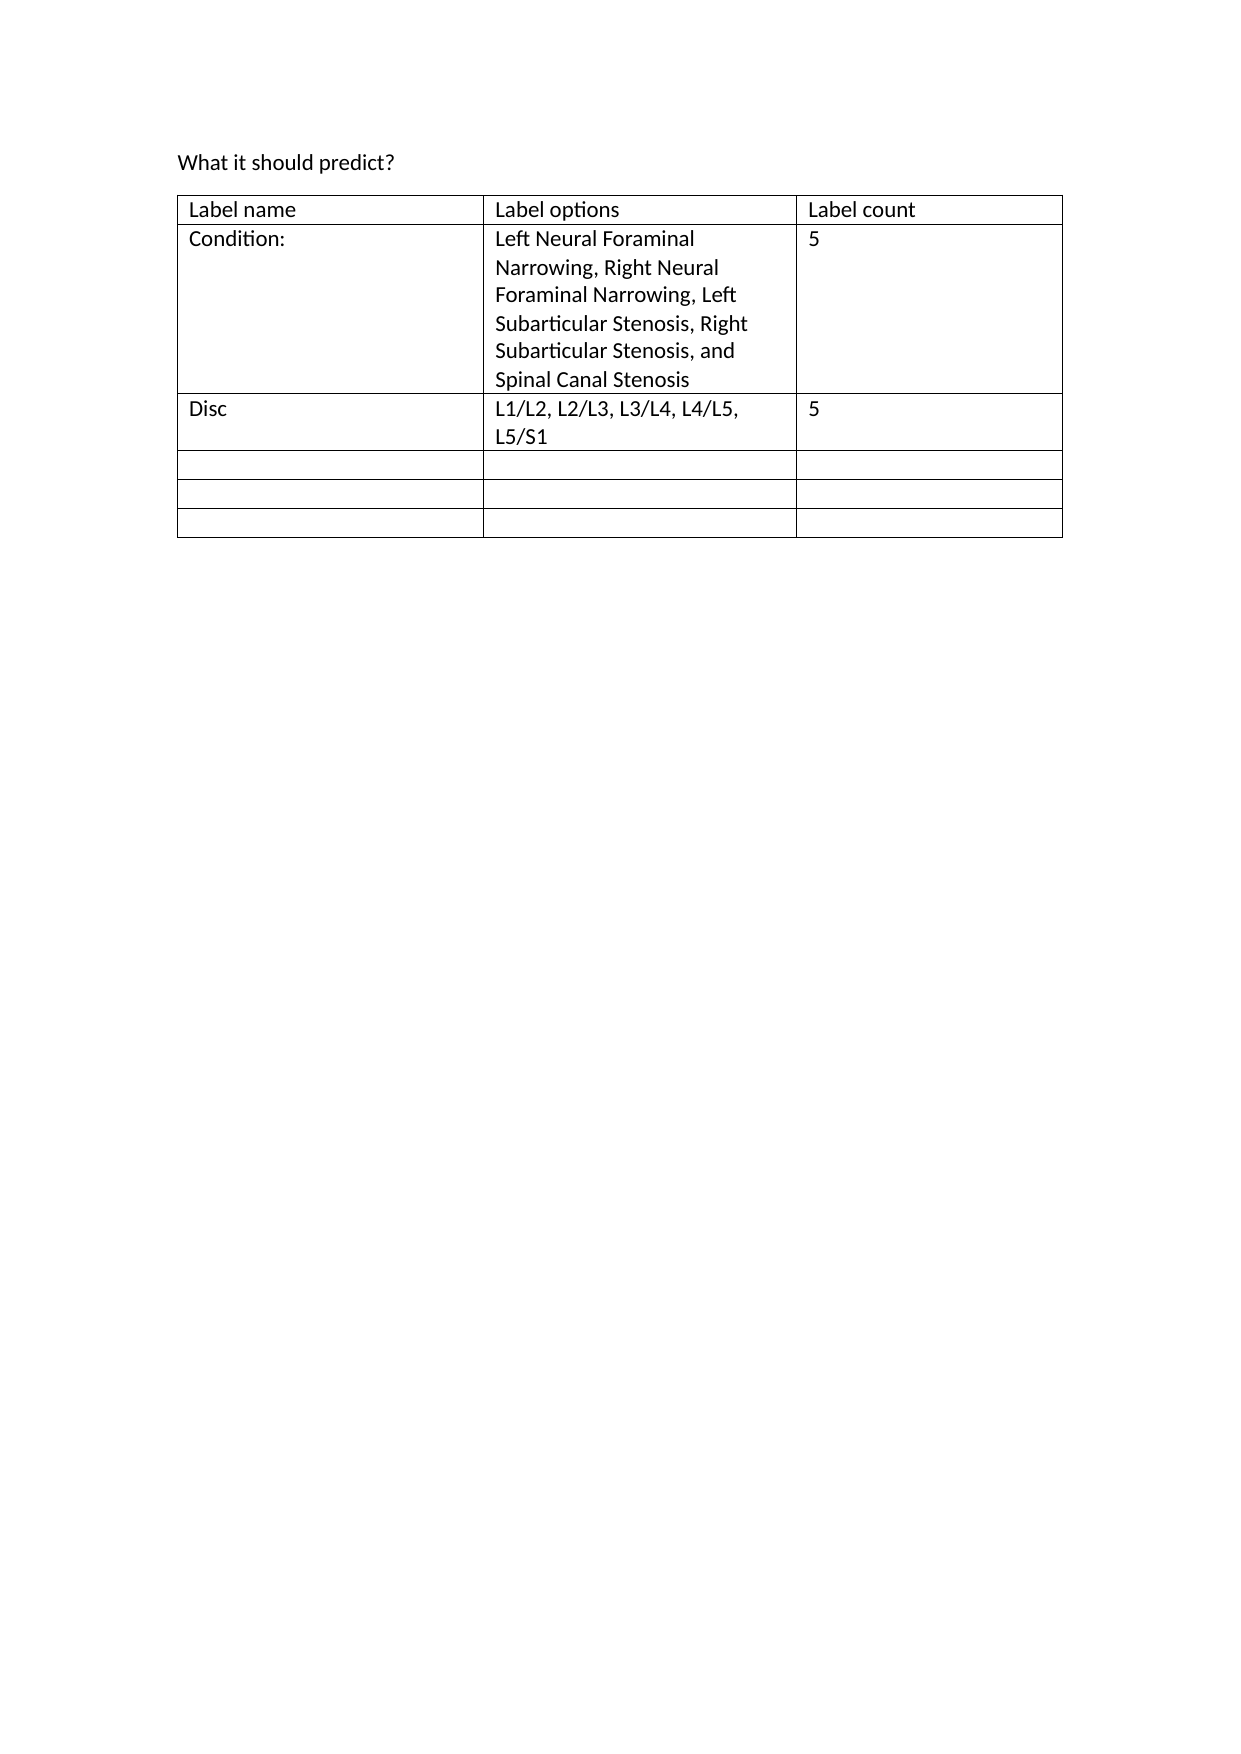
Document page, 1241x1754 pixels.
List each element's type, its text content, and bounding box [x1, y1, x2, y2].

table_cell 5 [797, 225, 1062, 393]
table_header Label name [178, 196, 483, 223]
table_header Label options [484, 196, 796, 223]
table_cell L1/L2, L2/L3, L3/L4, L4/L5, L5/S1 [484, 394, 796, 450]
table_cell 5 [797, 394, 1062, 450]
table_cell [484, 451, 796, 479]
table_cell [178, 451, 483, 479]
table_cell [178, 480, 483, 508]
table_cell [797, 451, 1062, 479]
text What it should predict? [177, 148, 1063, 176]
table_header Label count [797, 196, 1062, 223]
table_cell [178, 509, 483, 537]
table_cell [797, 480, 1062, 508]
table_cell [797, 509, 1062, 537]
table_cell [484, 480, 796, 508]
table_cell [484, 509, 796, 537]
table_cell Disc [178, 394, 483, 450]
table_cell Left Neural Foraminal Narrowing, Right Neural Foraminal Narrowing, Left Subarticular Stenosis, Right Subarticular Stenosis, and Spinal Canal Stenosis [484, 225, 796, 393]
table_cell Condition: [178, 225, 483, 393]
